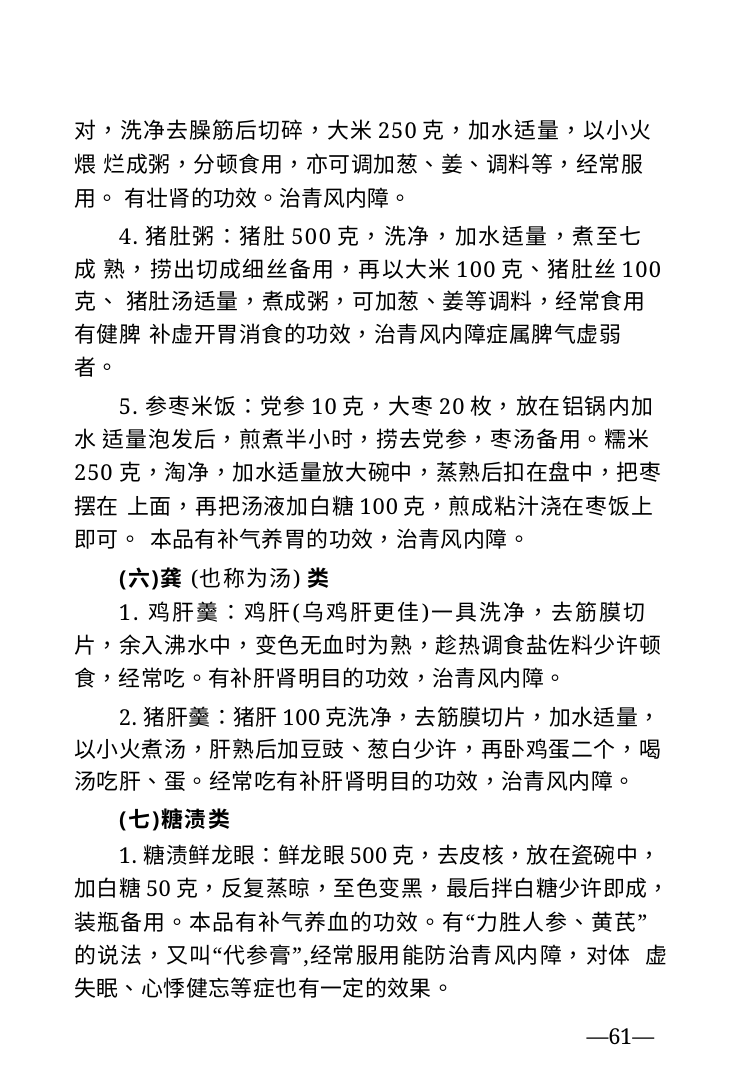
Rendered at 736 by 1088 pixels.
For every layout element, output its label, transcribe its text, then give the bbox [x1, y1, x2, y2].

text (七)糖渍类 [119, 806, 673, 833]
text (六)龚 (也称为汤) 类 [119, 564, 673, 592]
text 4. 猪肚粥：猪肚500克，洗净，加水适量，煮至七成 熟，捞出切成细丝备用，再以大米100克、猪肚丝100克、 猪肚汤适量，煮成粥，可加葱、姜等调料，经常食用有健脾 补虚开胃消食的功效，治青风内障症属脾气虚弱者。 [74, 221, 663, 381]
text 1. 糖渍鲜龙眼：鲜龙眼500克，去皮核，放在瓷碗中， 加白糖50克，反复蒸晾，至色变黑，最后拌白糖少许即成， 装瓶备用。本品有补气养血的功效。有“力胜人参、黄芪” 的说法，又叫“代参膏”,经常服用能防治青风内障，对体 虚失眠、心悸健忘等症也有一定的效果。 [74, 840, 673, 1003]
text 5. 参枣米饭：党参10克，大枣20枚，放在铝锅内加水 适量泡发后，煎煮半小时，捞去党参，枣汤备用。糯米250 克，淘净，加水适量放大碗中，蒸熟后扣在盘中，把枣摆在 上面，再把汤液加白糖100克，煎成粘汁浇在枣饭上即可。 本品有补气养胃的功效，治青风内障。 [74, 391, 664, 554]
text 对，洗净去臊筋后切碎，大米250克，加水适量，以小火煨 烂成粥，分顿食用，亦可调加葱、姜、调料等，经常服用。 有壮肾的功效。治青风内障。 [74, 115, 663, 212]
text 1. 鸡肝羹：鸡肝(乌鸡肝更佳)一具洗净，去筋膜切 片，余入沸水中，变色无血时为熟，趁热调食盐佐料少许顿 食，经常吃。有补肝肾明目的功效，治青风内障。 [74, 597, 664, 692]
text 2. 猪肝羹：猪肝100克洗净，去筋膜切片，加水适量， 以小火煮汤，肝熟后加豆豉、葱白少许，再卧鸡蛋二个，喝 汤吃肝、蛋。经常吃有补肝肾明目的功效，治青风内障。 [74, 702, 662, 796]
